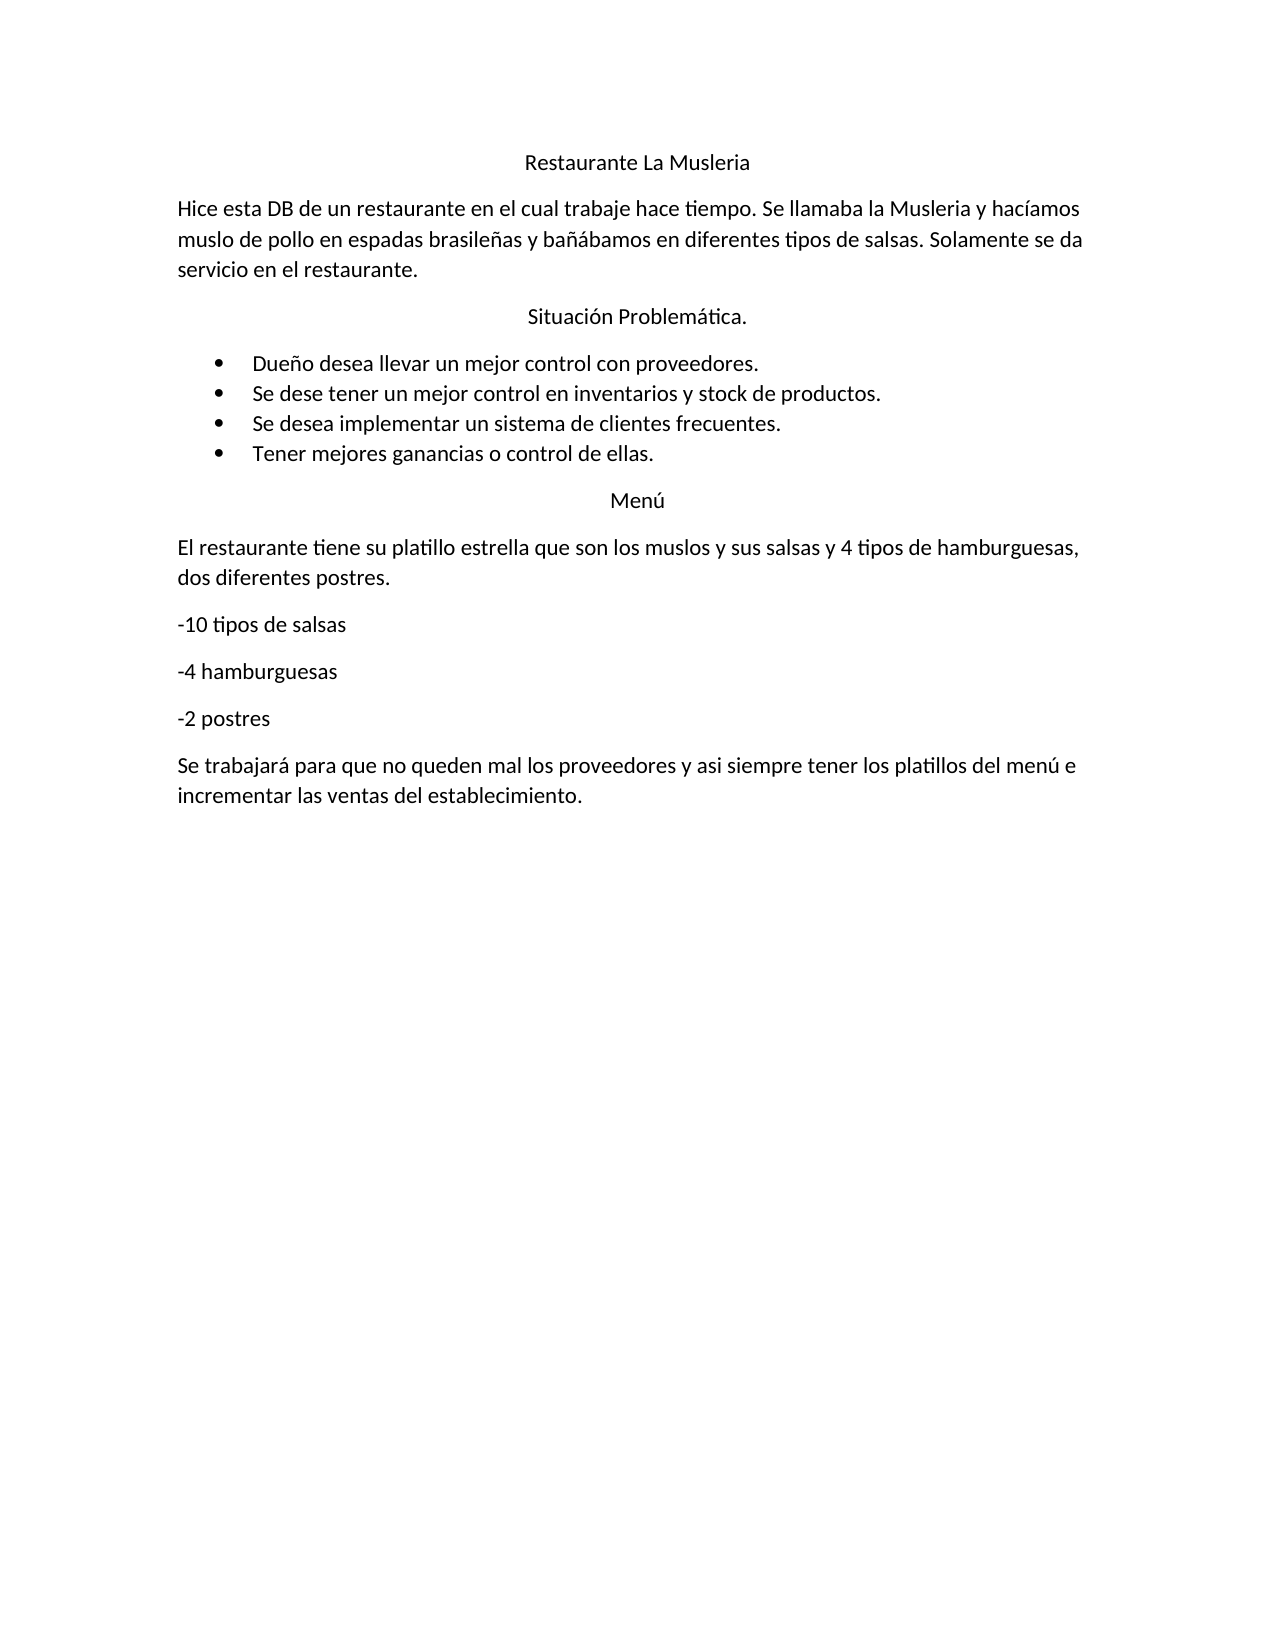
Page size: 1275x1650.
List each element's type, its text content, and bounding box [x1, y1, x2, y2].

text -4 hamburguesas [177, 657, 1098, 685]
text Se trabajará para que no queden mal los proveedores y asi siempre tener los platillos del menú e incrementar las ventas del establecimiento. [177, 751, 1098, 809]
text Restaurante La Musleria [177, 148, 1098, 176]
list Tener mejores ganancias o control de ellas. [215, 439, 1098, 467]
text -2 postres [177, 704, 1098, 732]
list Dueño desea llevar un mejor control con proveedores. [215, 349, 1098, 377]
text -10 tipos de salsas [177, 610, 1098, 638]
text Situación Problemática. [177, 302, 1098, 330]
text Hice esta DB de un restaurante en el cual trabaje hace tiempo. Se llamaba la Musleria y hacíamos muslo de pollo en espadas brasileñas y bañábamos en diferentes tipos de salsas. Solamente se da servicio en el restaurante. [177, 194, 1098, 283]
list Se dese tener un mejor control en inventarios y stock de productos. [215, 379, 1098, 407]
list Se desea implementar un sistema de clientes frecuentes. [215, 409, 1098, 437]
text El restaurante tiene su platillo estrella que son los muslos y sus salsas y 4 tipos de hamburguesas, dos diferentes postres. [177, 533, 1098, 591]
text Menú [177, 486, 1098, 514]
